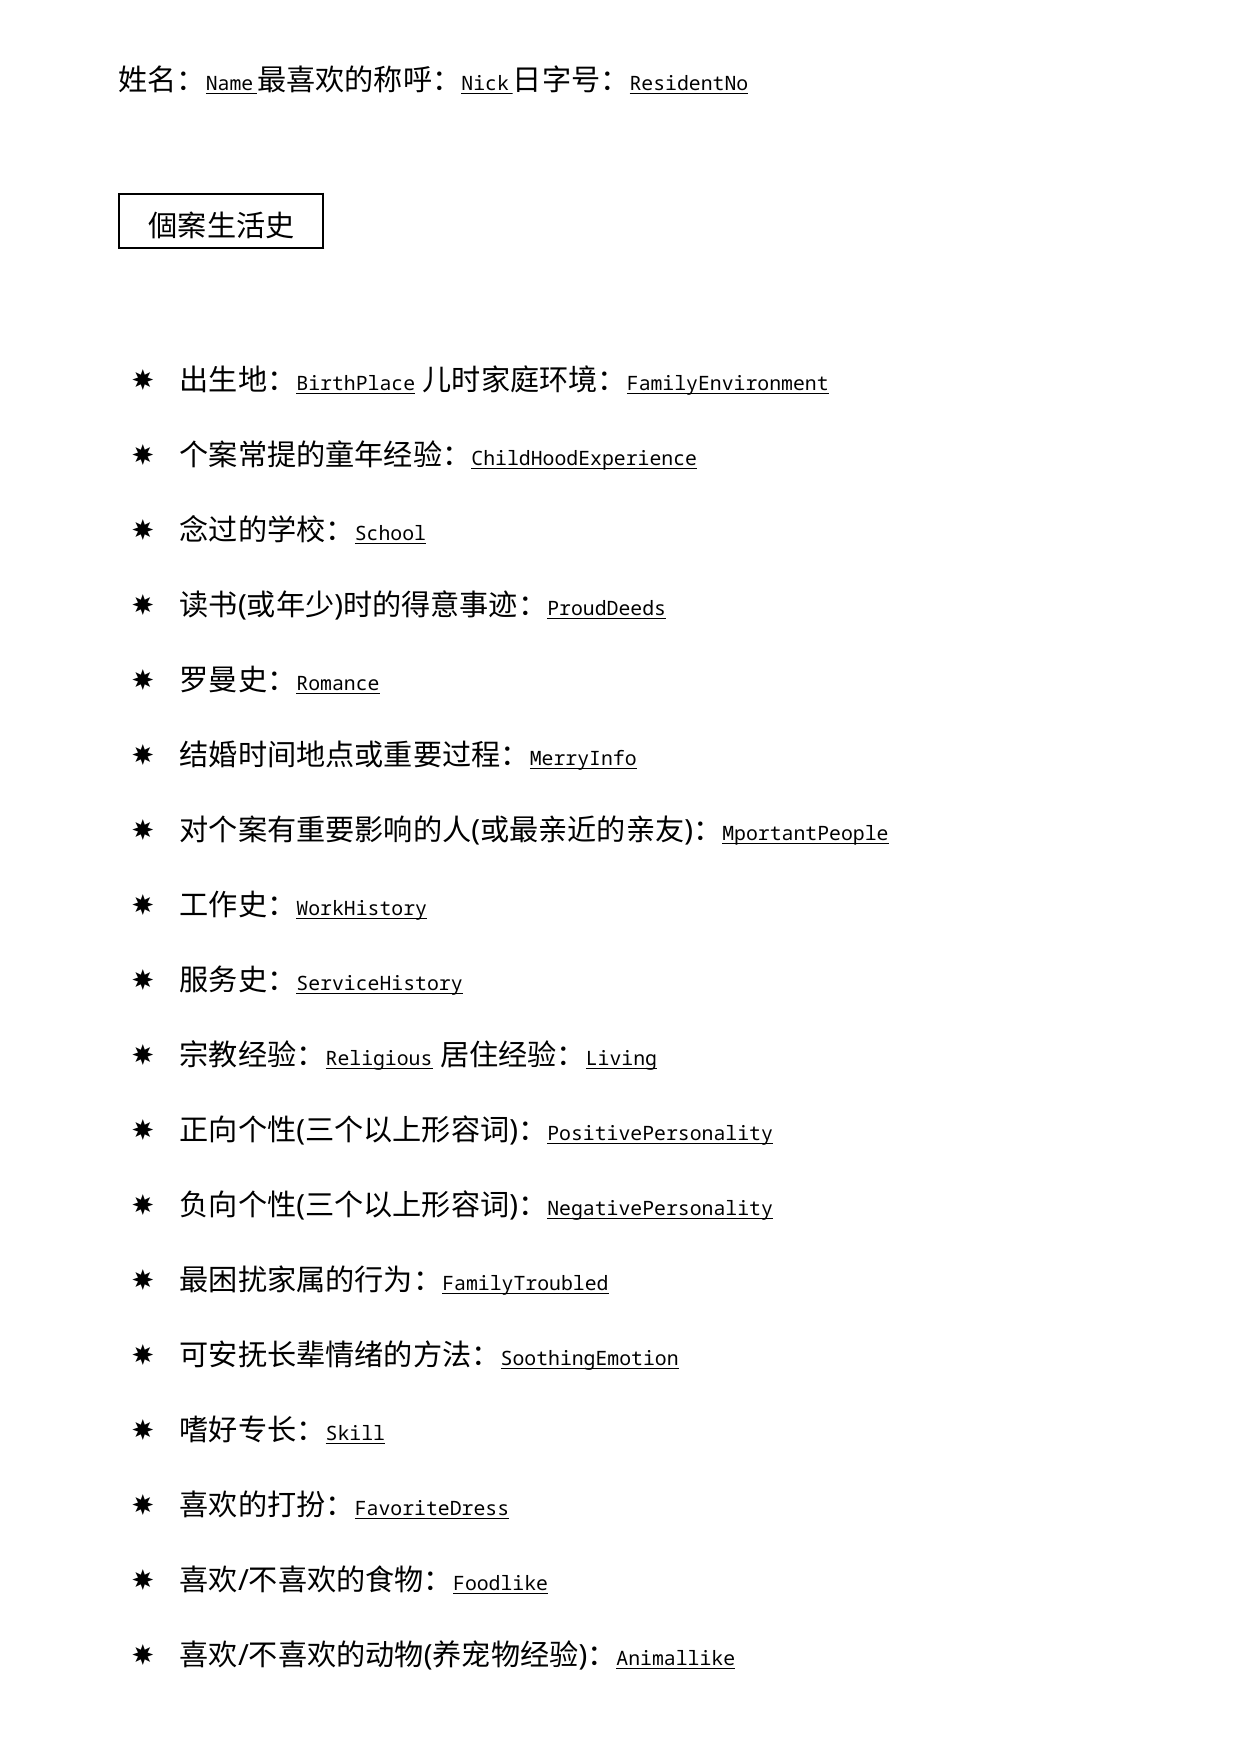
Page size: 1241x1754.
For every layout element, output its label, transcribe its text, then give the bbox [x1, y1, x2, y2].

table_cell 宗教经验：Religious 居住经验：Living [118, 1016, 1112, 1091]
table_header 出生地：BirthPlace 儿时家庭环境：FamilyEnvironment [118, 341, 1112, 416]
table_cell 最困扰家属的行为：FamilyTroubled [118, 1241, 1112, 1316]
table_cell 正向个性(三个以上形容词)：PositivePersonality [118, 1091, 1112, 1166]
table_cell 喜欢的打扮：FavoriteDress [118, 1466, 1112, 1541]
table_cell 读书(或年少)时的得意事迹：ProudDeeds [118, 566, 1112, 641]
table_cell 嗜好专长：Skill [118, 1391, 1112, 1466]
table_cell 个案常提的童年经验：ChildHoodExperience [118, 416, 1112, 491]
table_cell 可安抚长辈情绪的方法：SoothingEmotion [118, 1316, 1112, 1391]
table_cell 服务史：ServiceHistory [118, 941, 1112, 1016]
text 姓名：Name最喜欢的称呼：Nick日字号：ResidentNo [118, 41, 1122, 116]
table_cell 工作史：WorkHistory [118, 866, 1112, 941]
table_cell 喜欢/不喜欢的食物：Foodlike [118, 1541, 1112, 1616]
table_cell 对个案有重要影响的人(或最亲近的亲友)：MportantPeople [118, 791, 1112, 866]
table_cell 念过的学校：School [118, 491, 1112, 566]
table_cell 负向个性(三个以上形容词)：NegativePersonality [118, 1166, 1112, 1241]
table_cell 结婚时间地点或重要过程：MerryInfo [118, 716, 1112, 791]
table_cell 罗曼史：Romance [118, 641, 1112, 716]
table_cell 喜欢/不喜欢的动物(养宠物经验)：Animallike [118, 1616, 1112, 1691]
